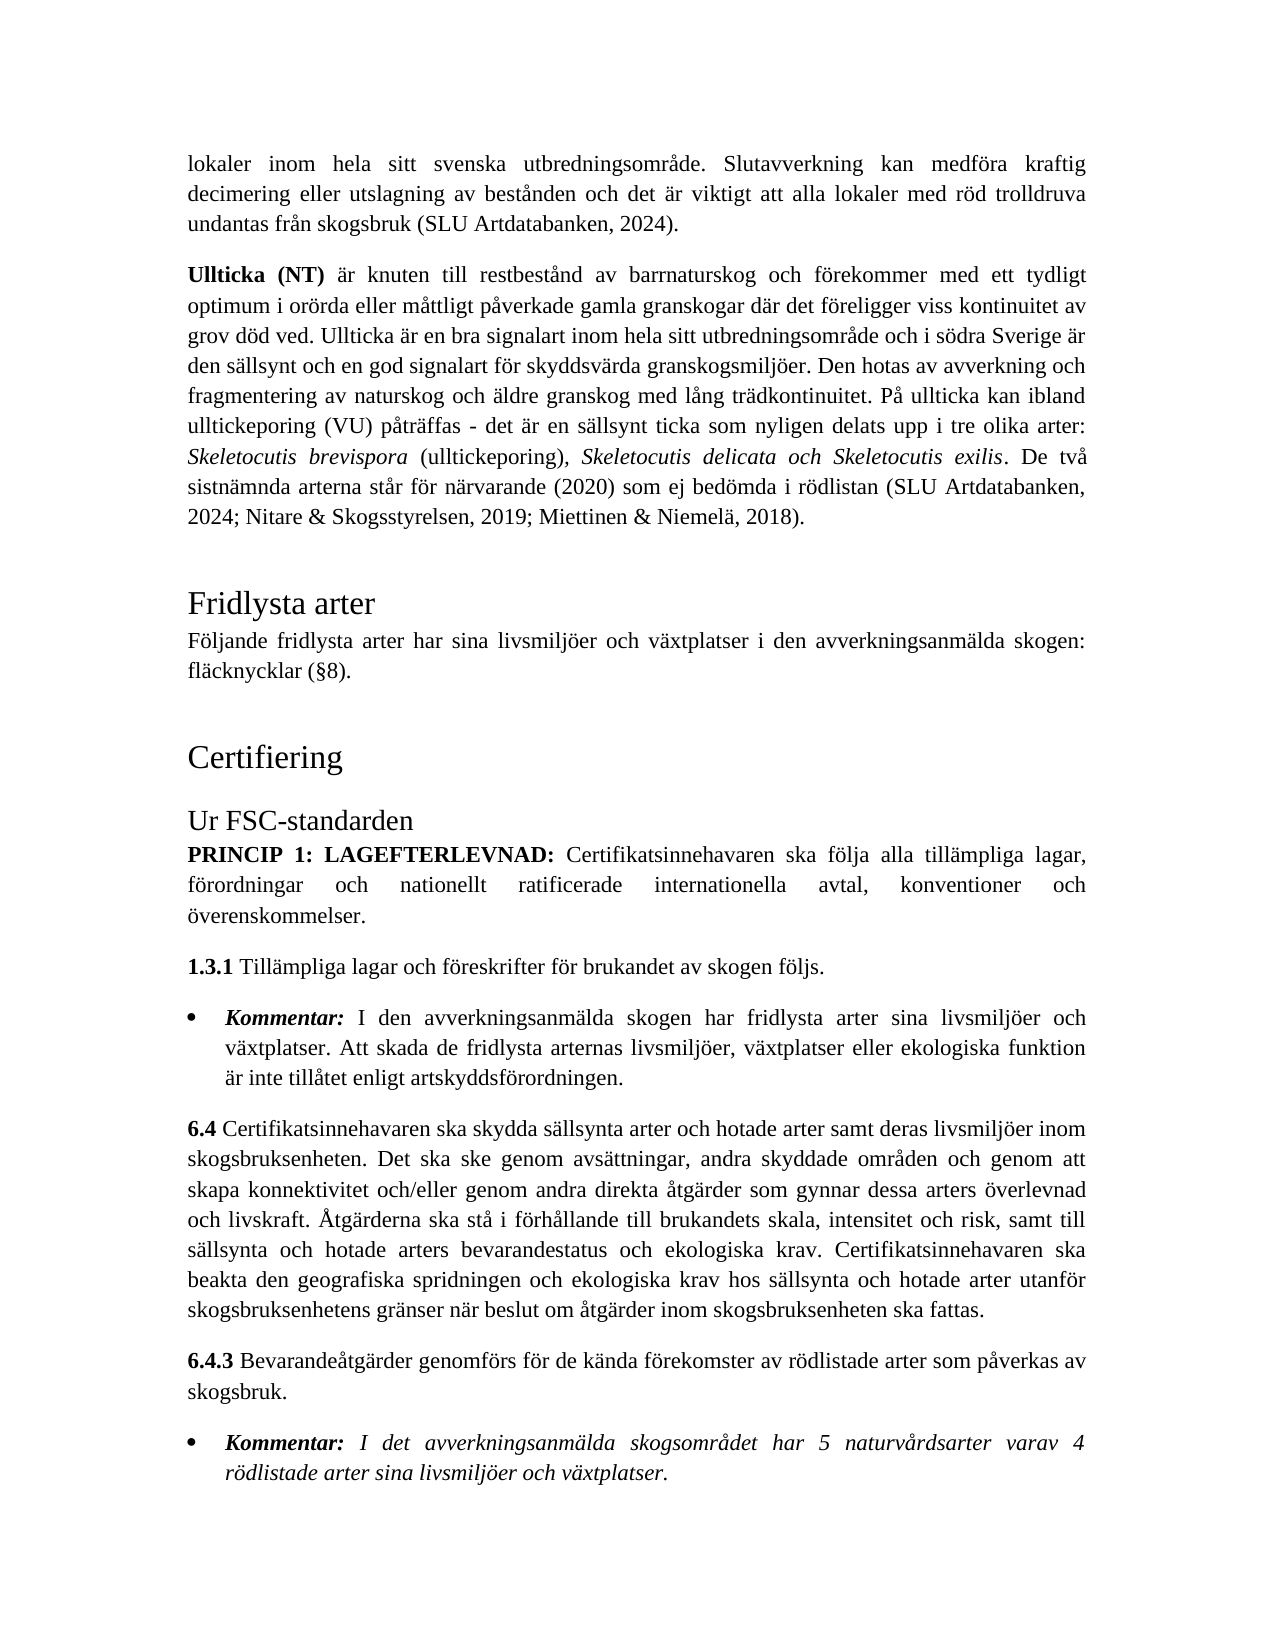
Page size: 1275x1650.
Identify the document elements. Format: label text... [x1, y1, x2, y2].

text Följande fridlysta arter har sina livsmiljöer och växtplatser i den avverkningsanmälda skogen: fläcknycklar (§8). [187, 627, 1087, 684]
text PRINCIP 1: LAGEFTERLEVNAD: Certifikatsinnehavaren ska följa alla tillämpliga lagar, förordningar och nationellt ratificerade internationella avtal, konventioner och överenskommelser. [187, 841, 1087, 928]
text 6.4 Certifikatsinnehavaren ska skydda sällsynta arter och hotade arter samt deras livsmiljöer inom skogsbruksenheten. Det ska ske genom avsättningar, andra skyddade områden och genom att skapa konnektivitet och/eller genom andra direkta åtgärder som gynnar dessa arters överlevnad och livskraft. Åtgärderna ska stå i förhållande till brukandets skala, intensitet och risk, samt till sällsynta och hotade arters bevarandestatus och ekologiska krav. Certifikatsinnehavaren ska beakta den geografiska spridningen och ekologiska krav hos sällsynta och hotade arter utanför skogsbruksenhetens gränser när beslut om åtgärder inom skogsbruksenheten ska fattas. [187, 1115, 1087, 1323]
text 6.4.3 Bevarandeåtgärder genomförs för de kända förekomster av rödlistade arter som påverkas av skogsbruk. [187, 1347, 1087, 1404]
subtitle Certifiering [187, 738, 1087, 776]
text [187, 150, 1087, 237]
text Ullticka (NT) är knuten till restbestånd av barrnaturskog och förekommer med ett tydligt optimum i orörda eller måttligt påverkade gamla granskogar där det föreligger viss kontinuitet av grov död ved. Ullticka är en bra signalart inom hela sitt utbredningsområde och i södra Sverige är den sällsynt och en god signalart för skyddsvärda granskogsmiljöer. Den hotas av avverkning och fragmentering av naturskog och äldre granskog med lång trädkontinuitet. På ullticka kan ibland ulltickeporing (VU) påträffas - det är en sällsynt ticka som nyligen delats upp i tre olika arter: Skeletocutis brevispora (ulltickeporing), Skeletocutis delicata och Skeletocutis exilis. De två sistnämnda arterna står för närvarande (2020) som ej bedömda i rödlistan (SLU Artdatabanken, 2024; Nitare & Skogsstyrelsen, 2019; Miettinen & Niemelä, 2018). [187, 261, 1087, 529]
subtitle Ur FSC-standarden [187, 803, 1087, 836]
text 1.3.1 Tillämpliga lagar och föreskrifter för brukandet av skogen följs. [187, 953, 1087, 979]
list Kommentar: I den avverkningsanmälda skogen har fridlysta arter sina livsmiljöer och växtplatser. Att skada de fridlysta arternas livsmiljöer, växtplatser eller ekologiska funktion är inte tillåtet enligt artskyddsförordningen. [187, 1004, 1087, 1091]
subtitle Fridlysta arter [187, 583, 1087, 622]
list Kommentar: I det avverkningsanmälda skogsområdet har 5 naturvårdsarter varav 4 rödlistade arter sina livsmiljöer och växtplatser. [187, 1429, 1087, 1485]
